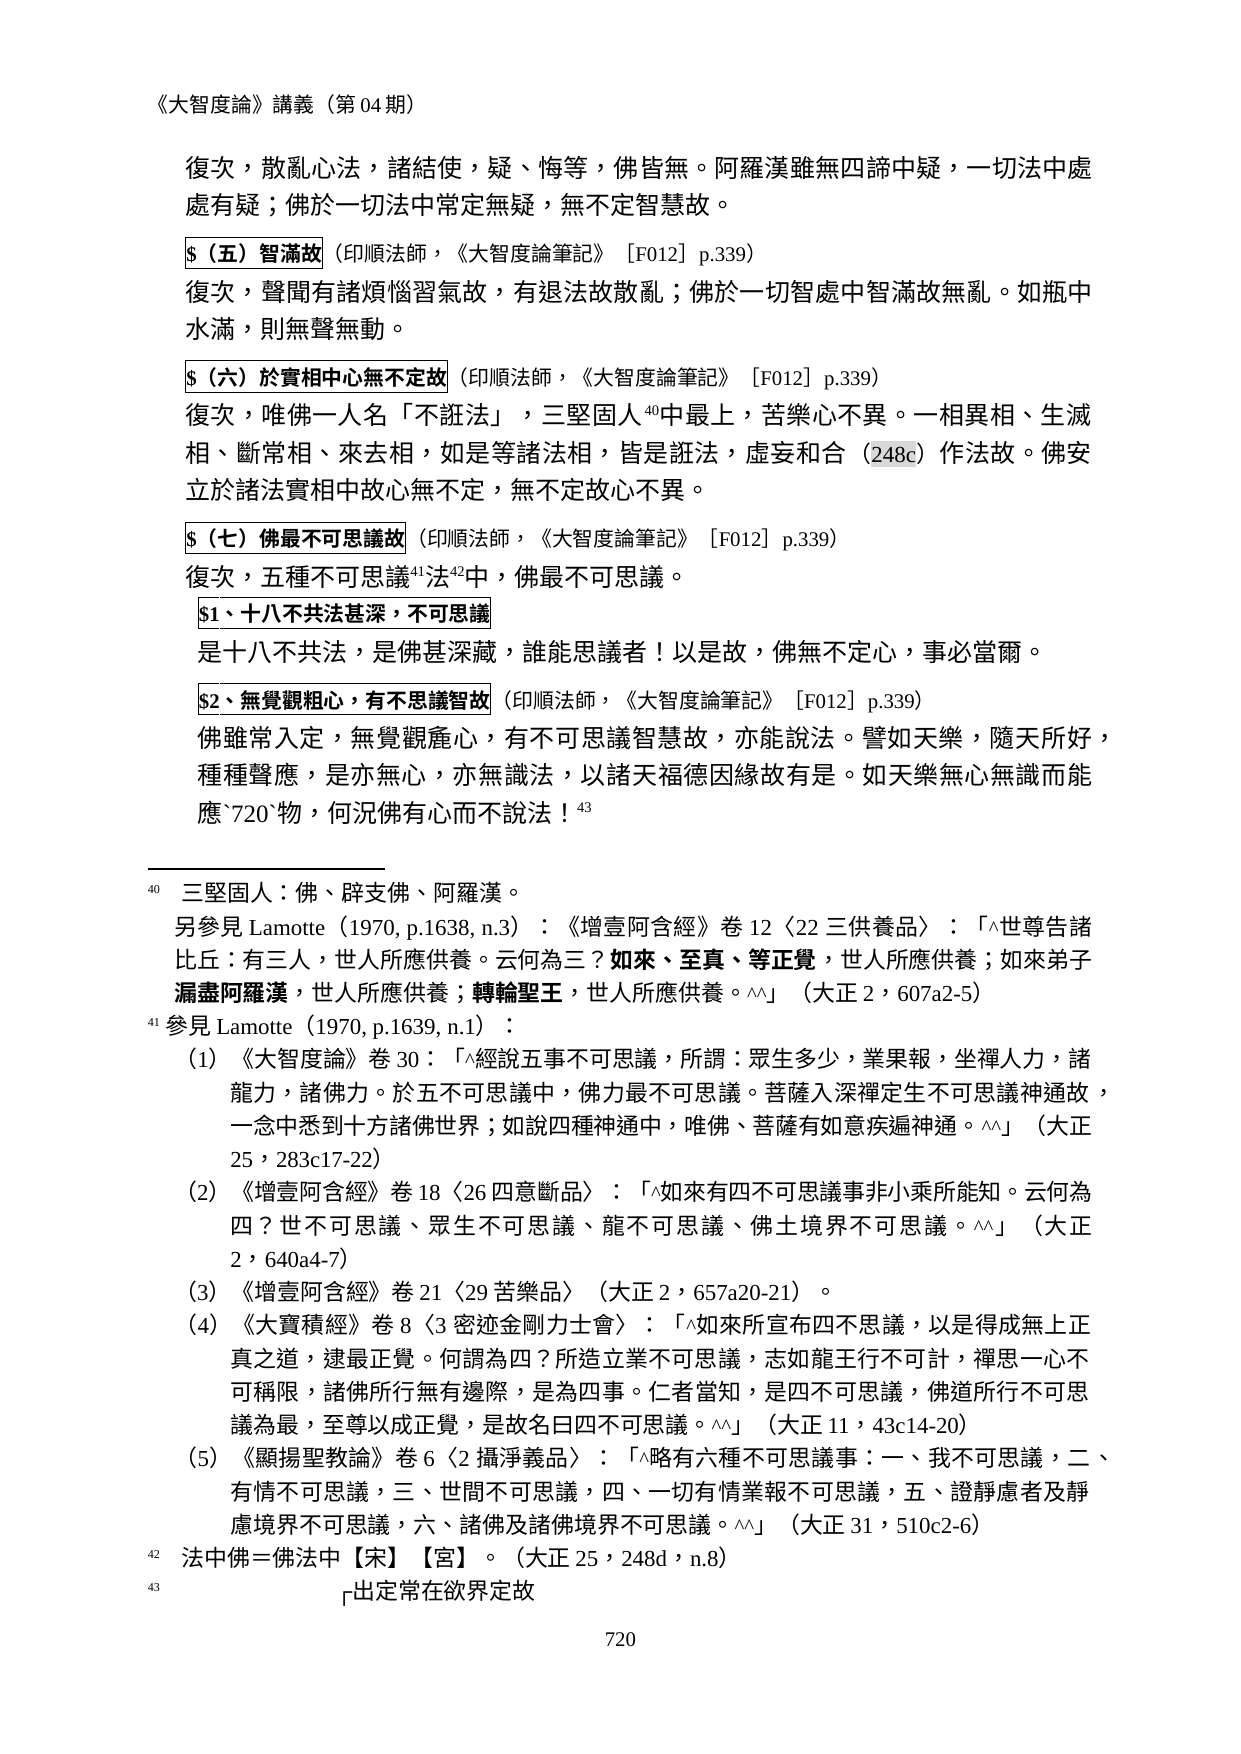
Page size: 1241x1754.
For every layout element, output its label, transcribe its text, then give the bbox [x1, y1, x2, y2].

text 復次，散亂心法，諸結使，疑、悔等，佛皆無。阿羅漢雖無四諦中疑，一切法中處處有疑；佛於一切法中常定無疑，無不定智慧故。 [185, 148, 1092, 223]
text 復次，唯佛一人名「不誑法」，三堅固人中最上，苦樂心不異。一相異相、生滅相、斷常相、來去相，如是等諸法相，皆是誑法，虛妄和合（）作法故。佛安立於諸法實相中故心無不定，無不定故心不異。 [185, 395, 1092, 508]
text 是十八不共法，是佛甚深藏，誰能思議者！以是故，佛無不定心，事必當爾。 [198, 631, 1092, 669]
text 復次，聲聞有諸煩惱習氣故，有退法故散亂；佛於一切智處中智滿故無亂。如瓶中水滿，則無聲無動。 [185, 271, 1092, 346]
text $2、無覺觀粗心，有不思議智故（印順法師，《大智度論筆記》［F012］p.339） [198, 680, 1092, 718]
text $（七）佛最不可思議故（印順法師，《大智度論筆記》［F012］p.339） [185, 519, 1092, 556]
text 復次，五種不可思議法中，佛最不可思議。 [185, 556, 1092, 594]
text $（五）智滿故（印順法師，《大智度論筆記》［F012］p.339） [185, 234, 1092, 271]
text 佛雖常入定，無覺觀麁心，有不可思議智慧故，亦能說法。譬如天樂，隨天所好，種種聲應，是亦無心，亦無識法，以諸天福德因緣故有是。如天樂無心無識而能應`720`物，何況佛有心而不說法！ [198, 718, 1092, 830]
text $（六）於實相中心無不定故（印順法師，《大智度論筆記》［F012］p.339） [185, 358, 1092, 395]
text $1、十八不共法甚深，不可思議 [198, 594, 1092, 631]
